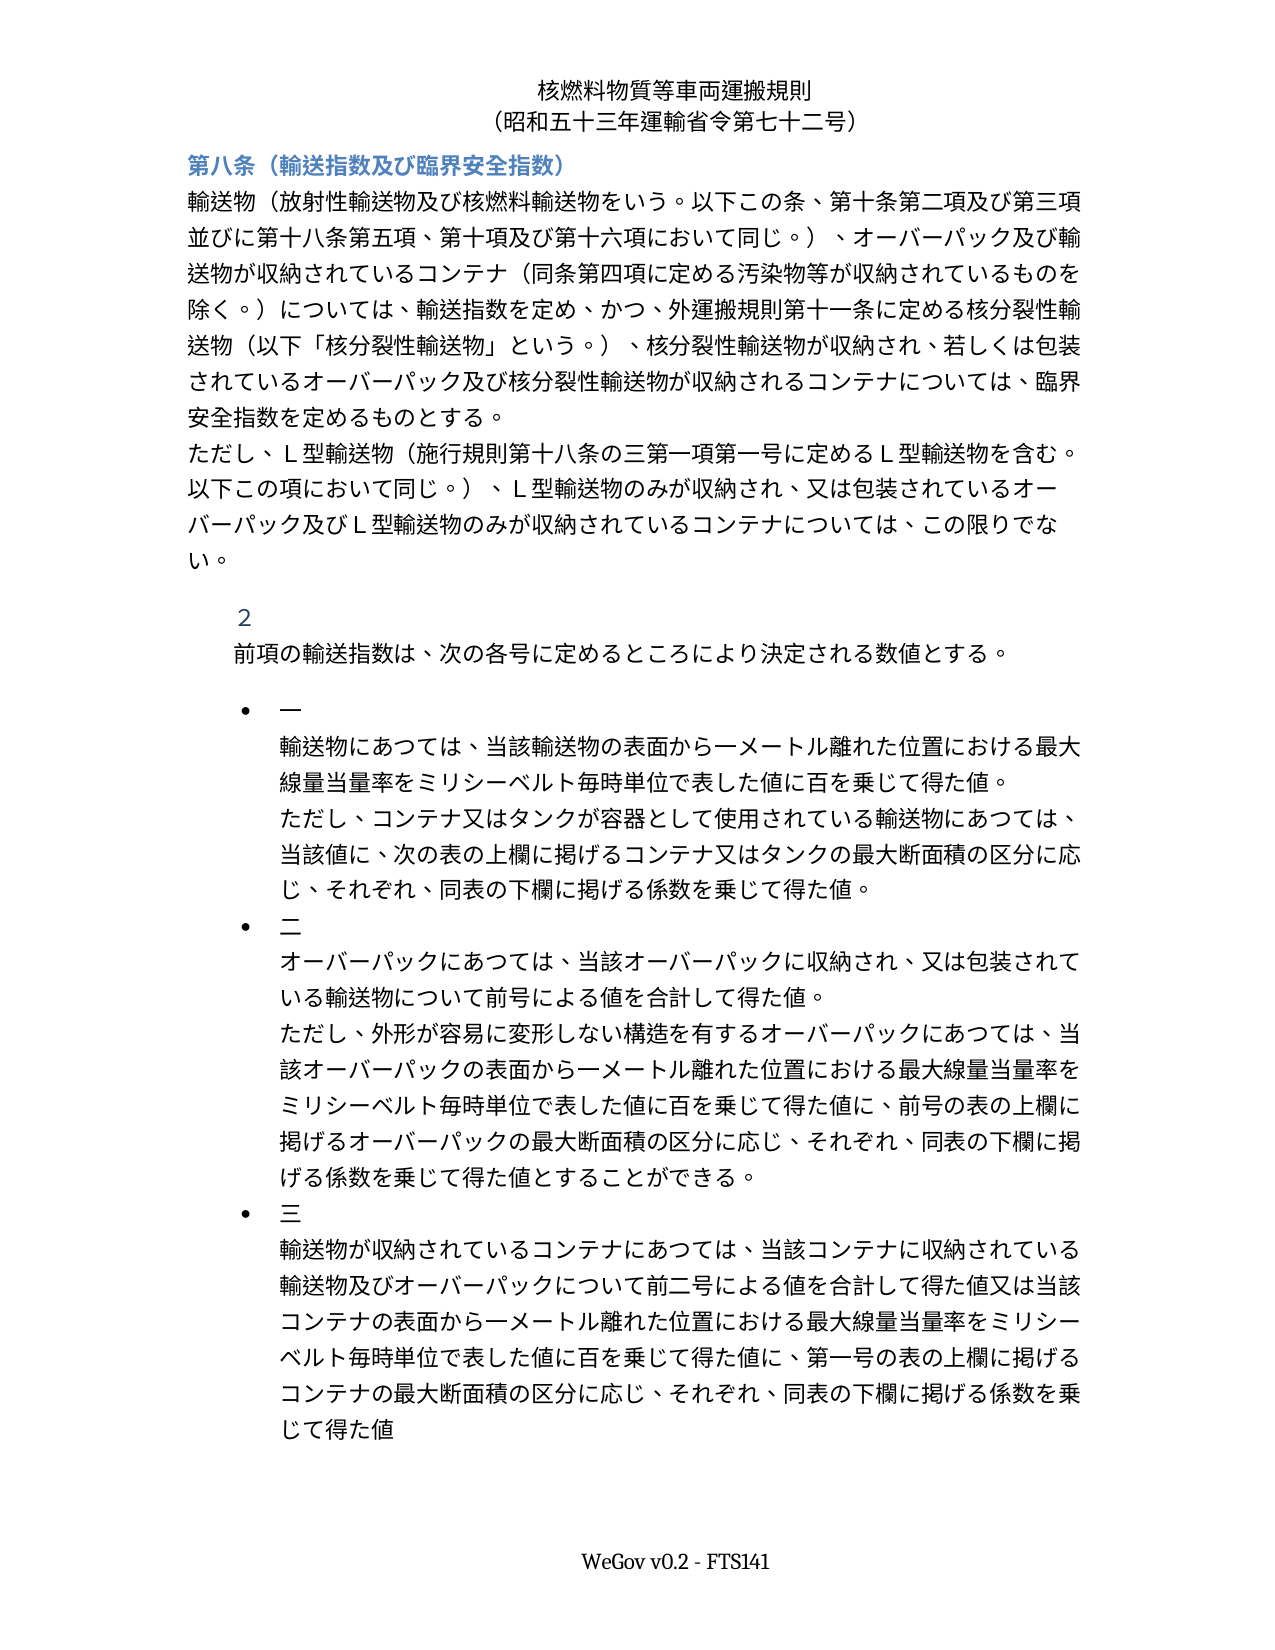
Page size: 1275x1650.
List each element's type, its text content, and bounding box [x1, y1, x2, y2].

list 三 輸送物が収納されているコンテナにあつては、当該コンテナに収納されている輸送物及びオーバーパックについて前二号による値を合計して得た値又は当該コンテナの表面から一メートル離れた位置における最大線量当量率をミリシーベルト毎時単位で表した値に百を乗じて得た値に、第一号の表の上欄に掲げるコンテナの最大断面積の区分に応じ、それぞれ、同表の下欄に掲げる係数を乗じて得た値 [242, 1198, 1087, 1445]
subtitle ２ [233, 602, 1087, 633]
text 前項の輸送指数は、次の各号に定めるところにより決定される数値とする。 [233, 638, 1087, 669]
text 輸送物（放射性輸送物及び核燃料輸送物をいう。以下この条、第十条第二項及び第三項並びに第十八条第五項、第十項及び第十六項において同じ。）、オーバーパック及び輸送物が収納されているコンテナ（同条第四項に定める汚染物等が収納されているものを除く。）については、輸送指数を定め、かつ、外運搬規則第十一条に定める核分裂性輸送物（以下「核分裂性輸送物」という。）、核分裂性輸送物が収納され、若しくは包装されているオーバーパック及び核分裂性輸送物が収納されるコンテナについては、臨界安全指数を定めるものとする。 ただし、Ｌ型輸送物（施行規則第十八条の三第一項第一号に定めるＬ型輸送物を含む。以下この項において同じ。）、Ｌ型輸送物のみが収納され、又は包装されているオーバーパック及びＬ型輸送物のみが収納されているコンテナについては、この限りでない。 [187, 186, 1087, 577]
subtitle 第八条（輸送指数及び臨界安全指数） [187, 150, 1087, 181]
list 二 オーバーパックにあつては、当該オーバーパックに収納され、又は包装されている輸送物について前号による値を合計して得た値。 ただし、外形が容易に変形しない構造を有するオーバーパックにあつては、当該オーバーパックの表面から一メートル離れた位置における最大線量当量率をミリシーベルト毎時単位で表した値に百を乗じて得た値に、前号の表の上欄に掲げるオーバーパックの最大断面積の区分に応じ、それぞれ、同表の下欄に掲げる係数を乗じて得た値とすることができる。 [242, 910, 1087, 1193]
list 一 輸送物にあつては、当該輸送物の表面から一メートル離れた位置における最大線量当量率をミリシーベルト毎時単位で表した値に百を乗じて得た値。 ただし、コンテナ又はタンクが容器として使用されている輸送物にあつては、当該値に、次の表の上欄に掲げるコンテナ又はタンクの最大断面積の区分に応じ、それぞれ、同表の下欄に掲げる係数を乗じて得た値。 [242, 695, 1087, 906]
